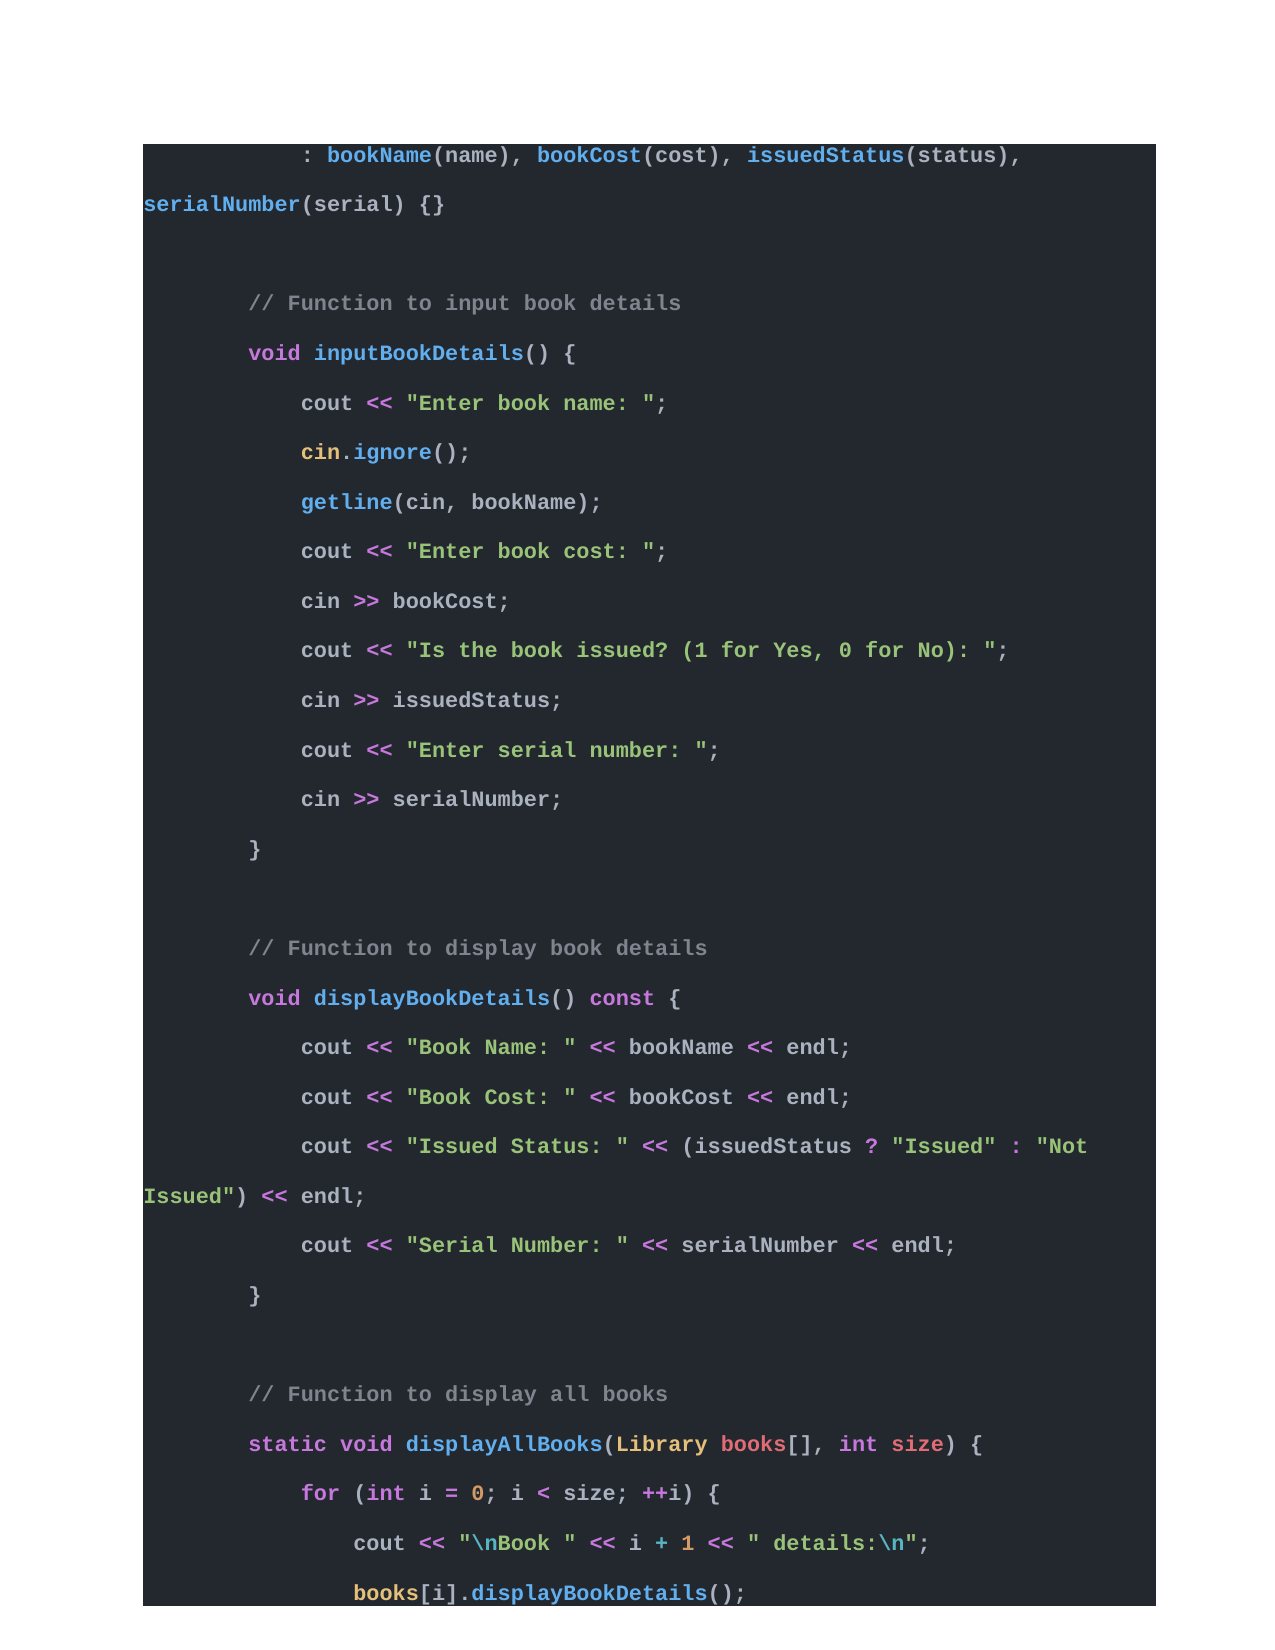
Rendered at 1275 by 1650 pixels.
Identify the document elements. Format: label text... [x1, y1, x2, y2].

text } [143, 1284, 1156, 1309]
text // Function to input book details [143, 292, 1156, 317]
text cout << "\nBook " << i + 1 << " details:\n"; [143, 1532, 1156, 1557]
text static void displayAllBooks(Library books[], int size) { [143, 1433, 1156, 1458]
text // Function to display all books [143, 1383, 1156, 1408]
text books[i].displayBookDetails(); [143, 1582, 1156, 1606]
text cout << "Book Name: " << bookName << endl; [143, 1036, 1156, 1061]
text cin >> issuedStatus; [143, 689, 1156, 714]
text void inputBookDetails() { [143, 342, 1156, 367]
text cout << "Is the book issued? (1 for Yes, 0 for No): "; [143, 639, 1156, 664]
text void displayBookDetails() const { [143, 987, 1156, 1011]
text cout << "Enter book cost: "; [143, 540, 1156, 565]
text cout << "Serial Number: " << serialNumber << endl; [143, 1234, 1156, 1259]
text cout << "Book Cost: " << bookCost << endl; [143, 1086, 1156, 1111]
text cin >> bookCost; [143, 590, 1156, 615]
text cin >> serialNumber; [143, 788, 1156, 813]
text for (int i = 0; i < size; ++i) { [143, 1482, 1156, 1507]
text getline(cin, bookName); [143, 491, 1156, 516]
text : bookName(name), bookCost(cost), issuedStatus(status), serialNumber(serial) {} [143, 144, 1156, 218]
text cout << "Enter serial number: "; [143, 739, 1156, 763]
text // Function to display book details [143, 937, 1156, 962]
text cout << "Issued Status: " << (issuedStatus ? "Issued" : "Not Issued") << endl; [143, 1135, 1156, 1210]
text cin.ignore(); [143, 441, 1156, 466]
text cout << "Enter book name: "; [143, 392, 1156, 416]
text } [143, 838, 1156, 863]
